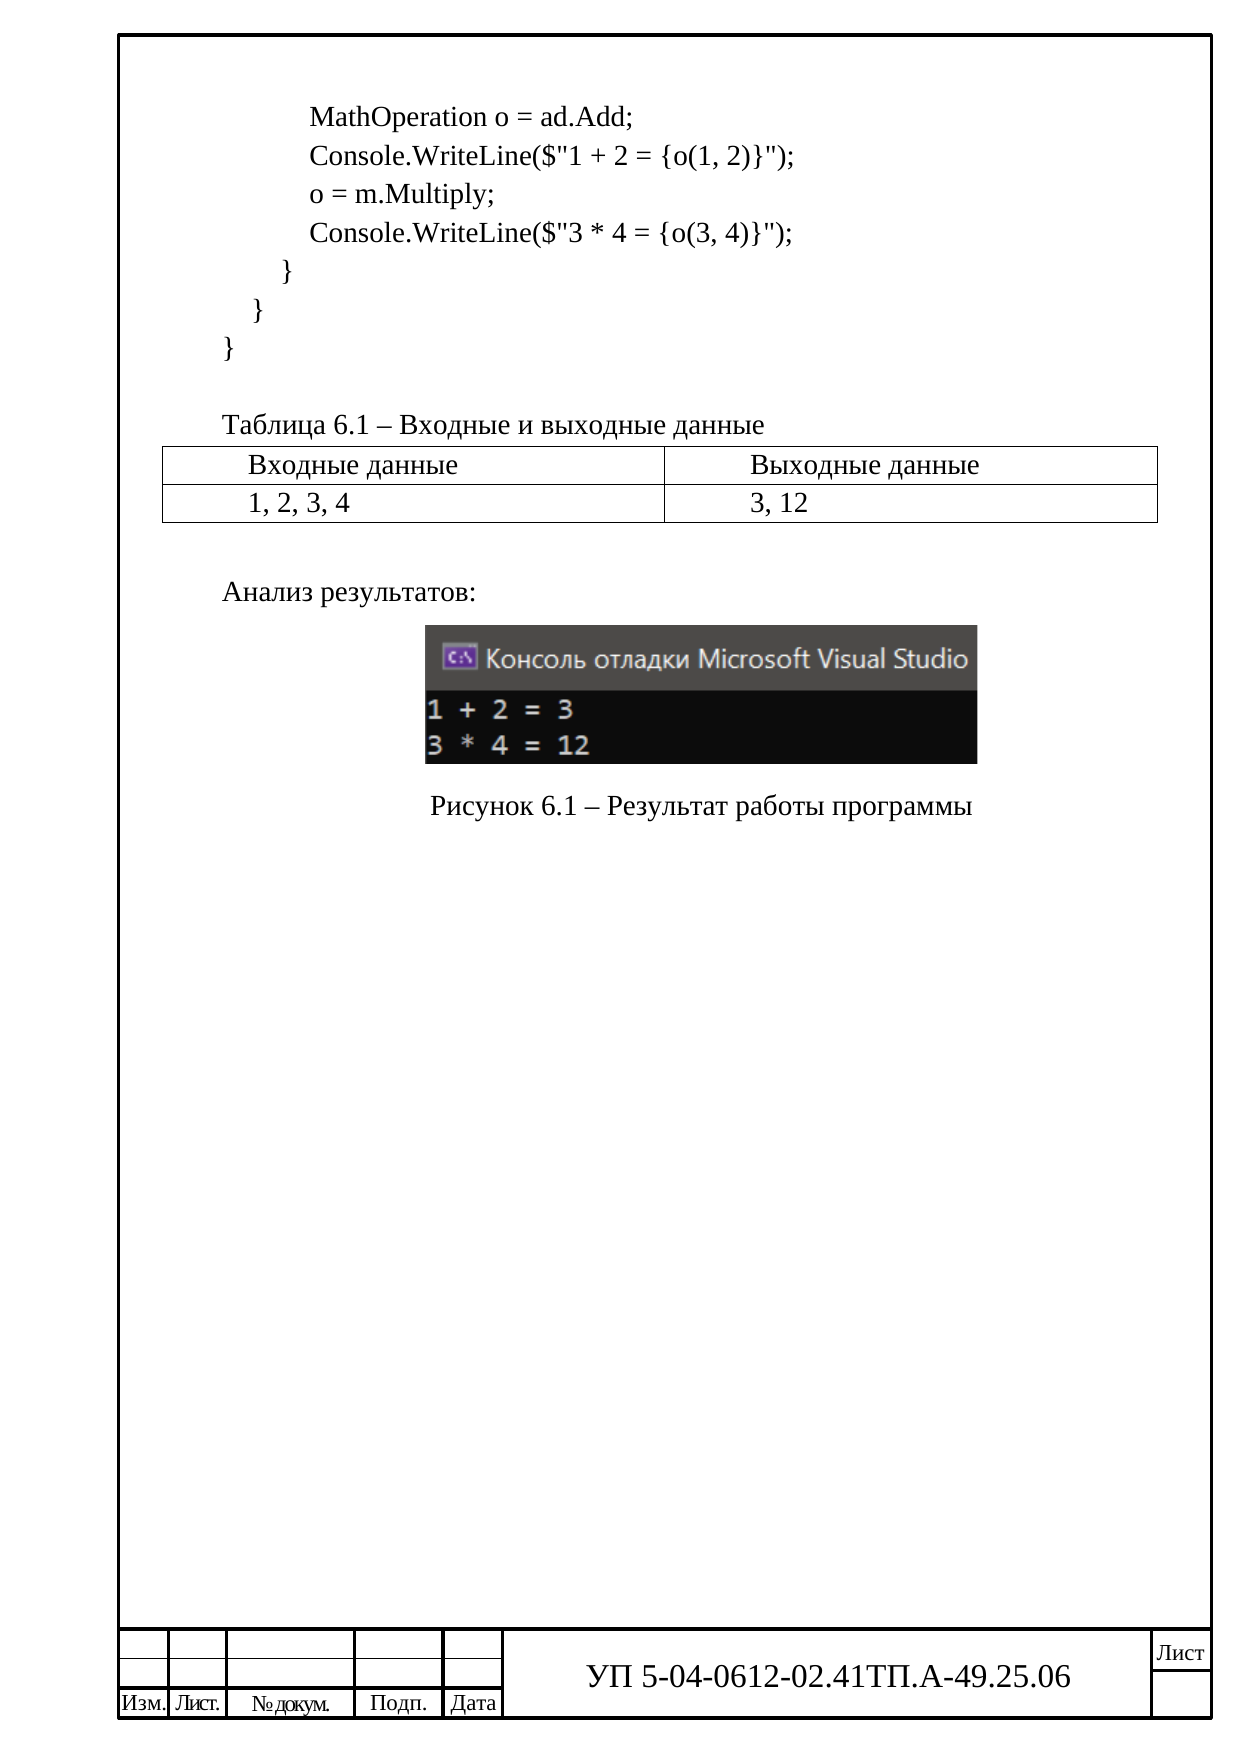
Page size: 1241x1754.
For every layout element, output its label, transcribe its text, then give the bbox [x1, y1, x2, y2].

text } [148, 330, 1181, 364]
text Рисунок 6.1 – Результат работы программы [148, 788, 1181, 822]
table_cell 3, 12 [665, 485, 1157, 522]
text Console.WriteLine($"3 * 4 = {o(3, 4)}"); [148, 215, 1181, 248]
text Таблица 6.1 – Входные и выходные данные [148, 407, 1181, 441]
picture [425, 625, 978, 764]
text } [148, 292, 1181, 325]
text Анализ результатов: [148, 574, 1181, 608]
table_header Выходные данные [665, 447, 1157, 484]
text } [148, 253, 1181, 287]
table_header Входные данные [163, 447, 664, 484]
text Console.WriteLine($"1 + 2 = {o(1, 2)}"); [148, 138, 1181, 171]
text o = m.Multiply; [148, 176, 1181, 210]
text MathOperation o = ad.Add; [148, 99, 1181, 133]
table_cell 1, 2, 3, 4 [163, 485, 664, 522]
